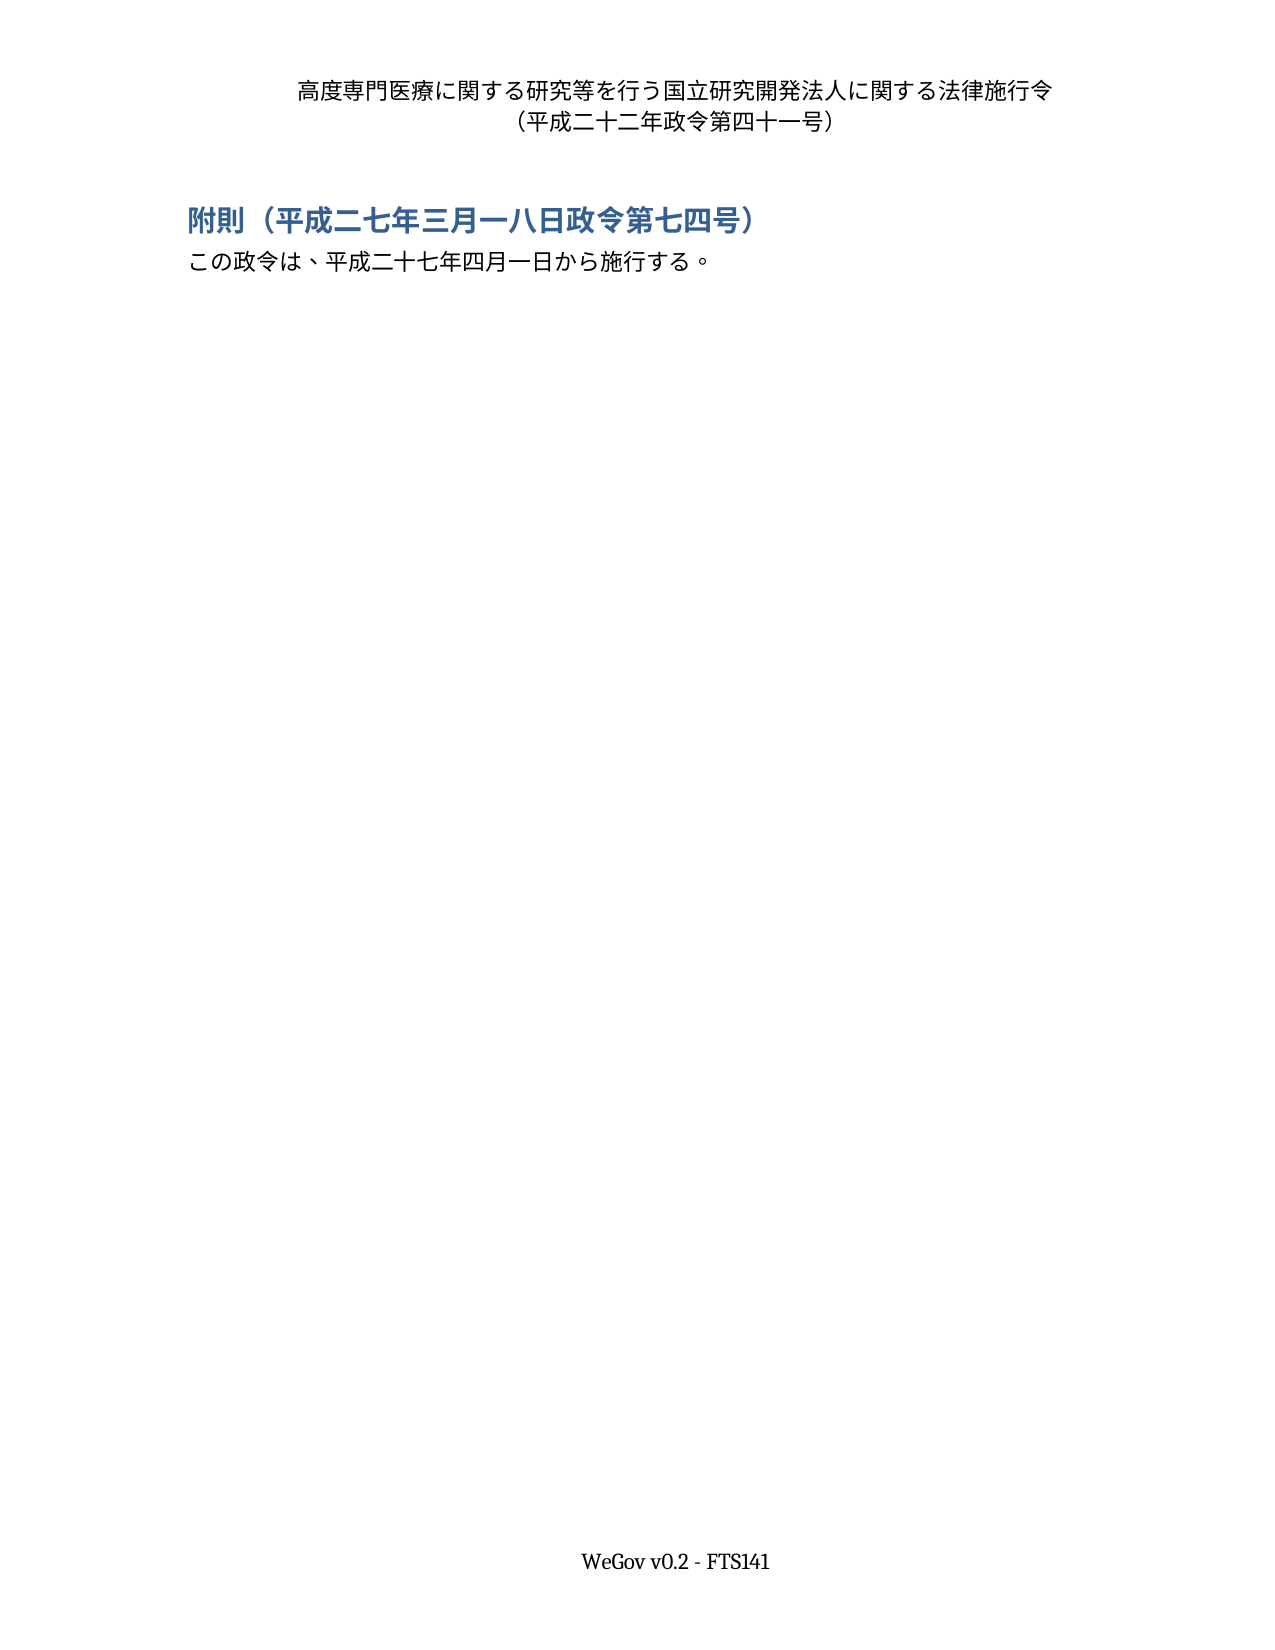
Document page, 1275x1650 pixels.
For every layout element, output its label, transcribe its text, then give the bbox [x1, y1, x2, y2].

text この政令は、平成二十七年四月一日から施行する。 [187, 246, 1087, 277]
subtitle 附則（平成二七年三月一八日政令第七四号） [187, 200, 1087, 240]
